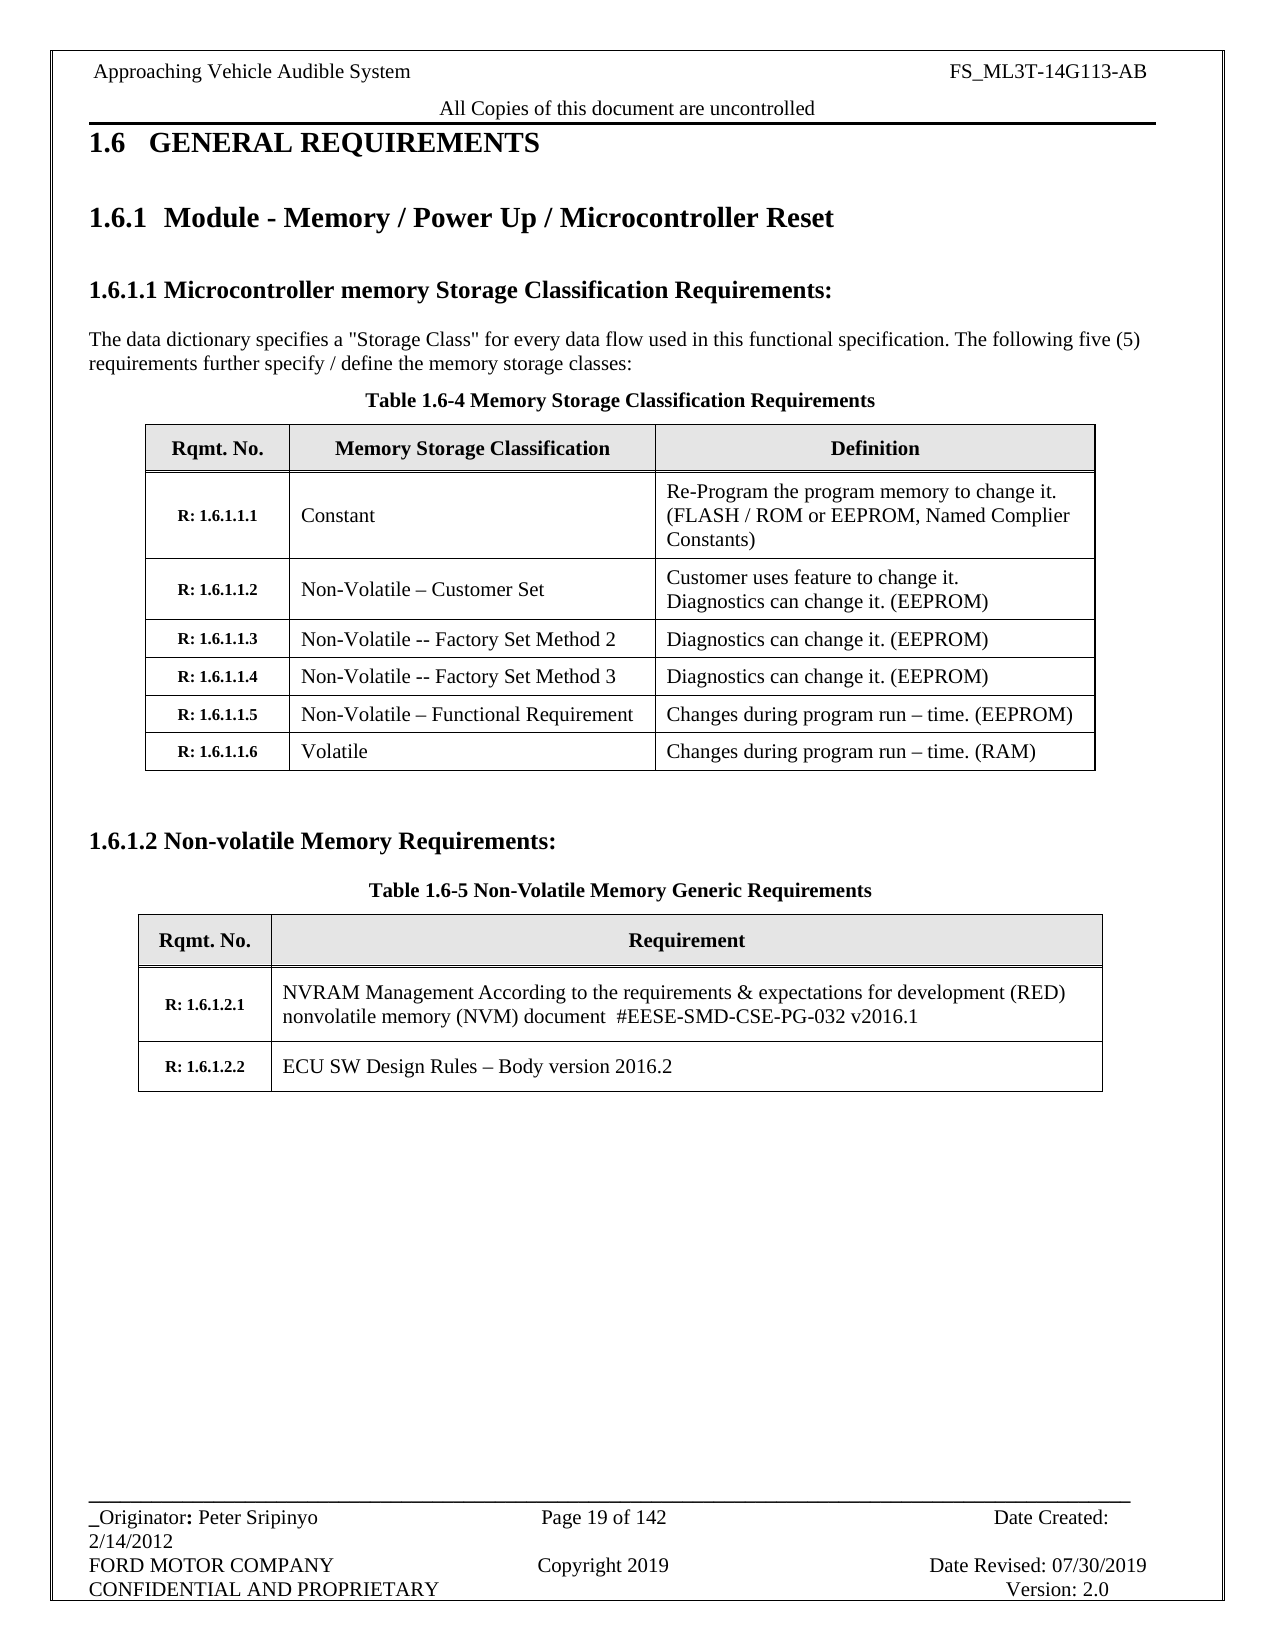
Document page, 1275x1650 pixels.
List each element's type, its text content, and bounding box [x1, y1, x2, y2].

table_cell Volatile [290, 733, 655, 770]
table_cell R: 1.6.1.1.4 [146, 658, 289, 694]
table_cell Non-Volatile – Customer Set [290, 559, 655, 619]
table_cell R: 1.6.1.1.2 [146, 559, 289, 619]
table_cell Diagnostics can change it. (EEPROM) [656, 620, 1094, 657]
subtitle General Requirements [89, 125, 1152, 158]
table_cell R: 1.6.1.1.1 [146, 473, 289, 558]
table_cell R: 1.6.1.1.6 [146, 733, 289, 770]
subtitle Non-volatile Memory Requirements: [89, 826, 1152, 855]
table_cell R: 1.6.1.1.3 [146, 620, 289, 657]
table_cell Re-Program the program memory to change it. (FLASH / ROM or EEPROM, Named Complier Constants) [656, 473, 1094, 558]
table_cell Constant [290, 473, 655, 558]
table_header Definition [656, 425, 1094, 470]
table_header Memory Storage Classification [290, 425, 655, 470]
table_cell R: 1.6.1.2.2 [139, 1042, 271, 1091]
table_header Rqmt. No. [139, 915, 271, 964]
table_cell Non-Volatile – Functional Requirement [290, 696, 655, 732]
table_cell R: 1.6.1.2.1 [139, 968, 271, 1041]
table_cell Changes during program run – time. (RAM) [656, 733, 1094, 770]
subtitle Module - Memory / Power Up / Microcontroller Reset [89, 200, 1152, 233]
subtitle Microcontroller memory Storage Classification Requirements: [89, 275, 1152, 304]
table_cell Changes during program run – time. (EEPROM) [656, 696, 1094, 732]
table_header Requirement [272, 915, 1102, 964]
table_cell R: 1.6.1.1.5 [146, 696, 289, 732]
table_cell Non-Volatile -- Factory Set Method 3 [290, 658, 655, 694]
table_header Rqmt. No. [146, 425, 289, 470]
table_cell ECU SW Design Rules – Body version 2016.2 [272, 1042, 1102, 1091]
text The data dictionary specifies a "Storage Class" for every data flow used in this functional specification. The following five (5) requirements further specify / define the memory storage classes: [89, 327, 1152, 375]
table_cell Diagnostics can change it. (EEPROM) [656, 658, 1094, 694]
table_cell Non-Volatile -- Factory Set Method 2 [290, 620, 655, 657]
table_cell NVRAM Management According to the requirements & expectations for development (RED) nonvolatile memory (NVM) document #EESE-SMD-CSE-PG-032 v2016.1 [272, 968, 1102, 1041]
table_cell Customer uses feature to change it. Diagnostics can change it. (EEPROM) [656, 559, 1094, 619]
